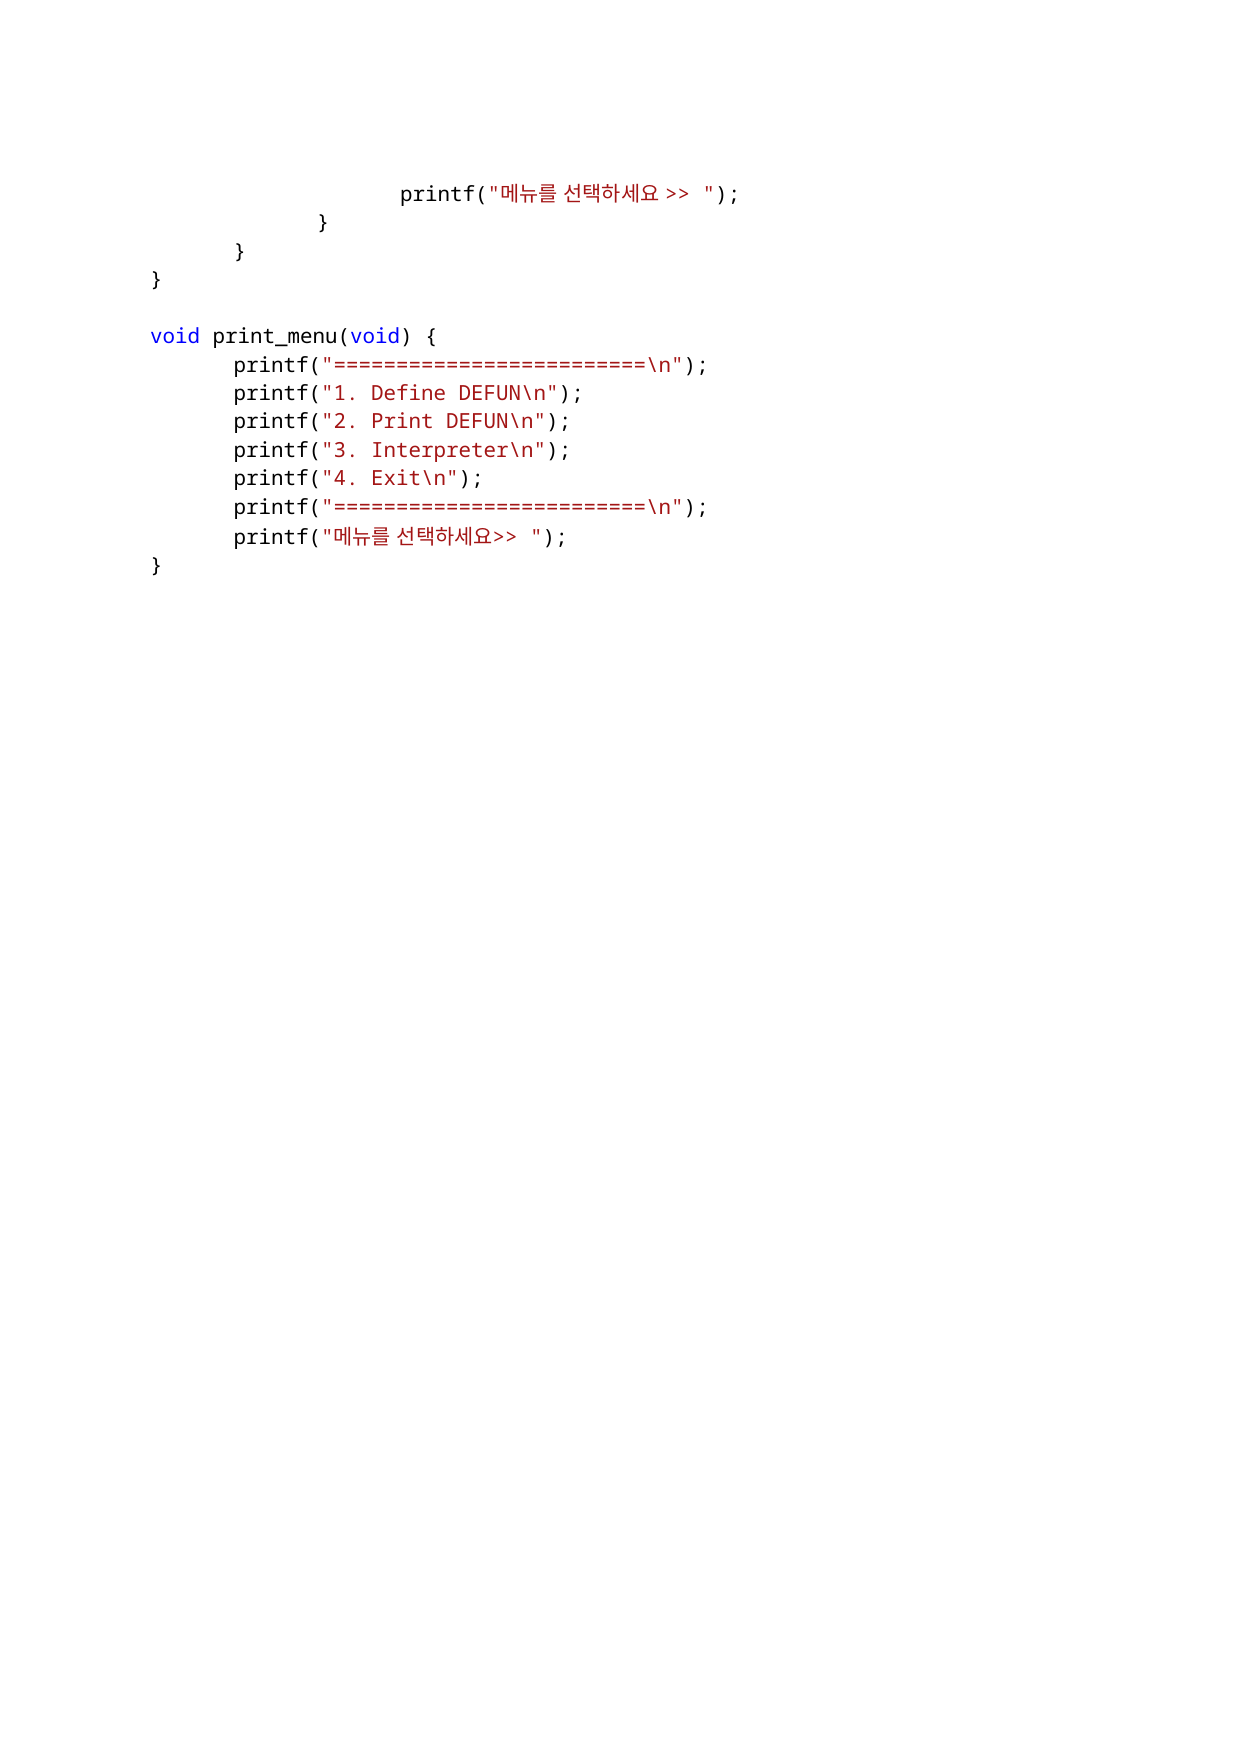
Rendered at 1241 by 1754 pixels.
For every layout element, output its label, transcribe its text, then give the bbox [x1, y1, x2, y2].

text } [150, 551, 1090, 579]
text void print_menu(void) { [150, 321, 1090, 350]
text printf("2. Print DEFUN\n"); [150, 407, 1090, 435]
text } [150, 264, 1090, 293]
text printf("4. Exit\n"); [150, 463, 1090, 492]
text } [150, 236, 1090, 264]
text printf("3. Interpreter\n"); [150, 435, 1090, 463]
text printf("1. Define DEFUN\n"); [150, 378, 1090, 407]
text printf("메뉴를 선택하세요>> "); [150, 520, 1090, 551]
text printf("=========================\n"); [150, 492, 1090, 520]
text } [150, 207, 1090, 236]
text printf("메뉴를 선택하세요 >> "); [150, 177, 1090, 207]
text printf("=========================\n"); [150, 350, 1090, 378]
